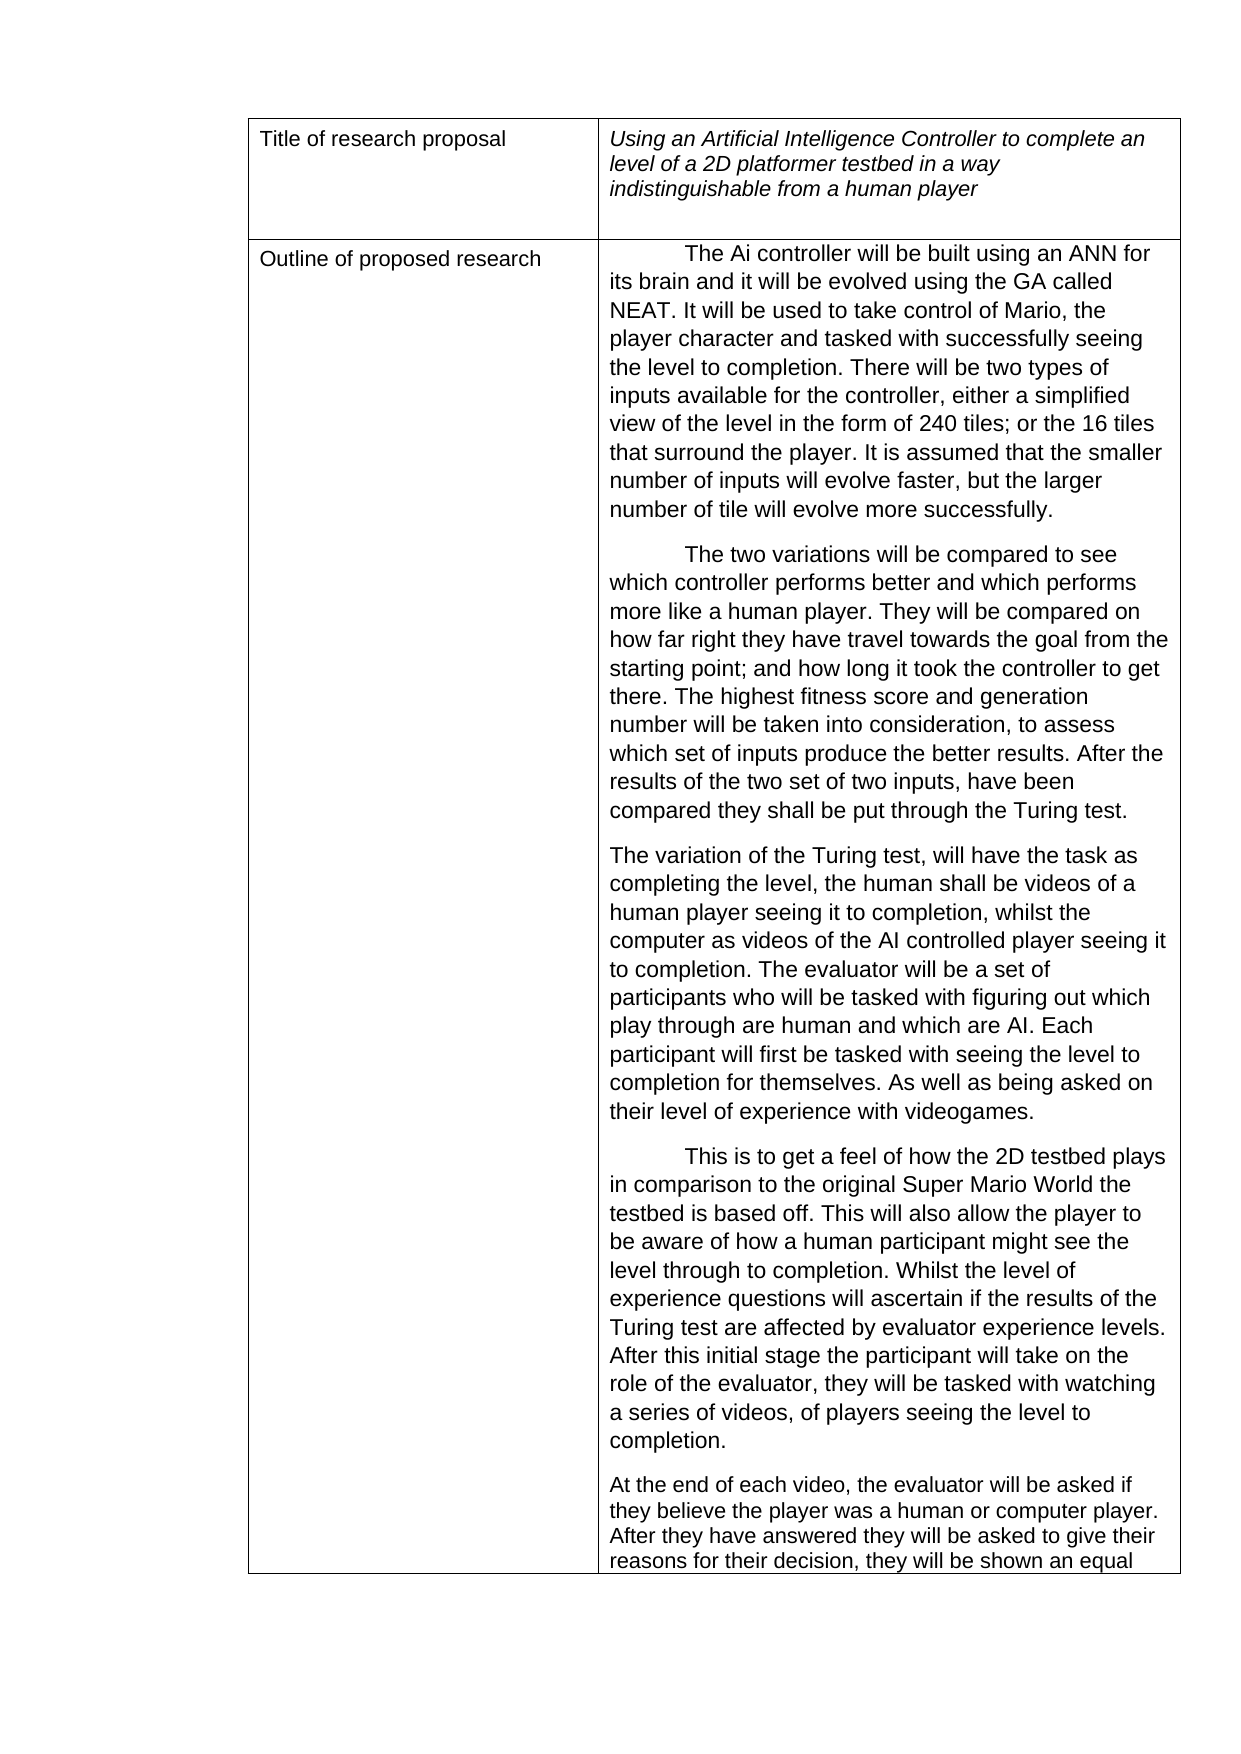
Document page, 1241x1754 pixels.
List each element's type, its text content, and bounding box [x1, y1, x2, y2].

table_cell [249, 240, 598, 1573]
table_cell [599, 240, 1180, 1573]
table_cell Using an Artificial Intelligence Controller to complete an level of a 2D platformer testbed in a way indistinguishable from a human player [599, 119, 1180, 239]
table_cell Title of research proposal [249, 119, 598, 239]
